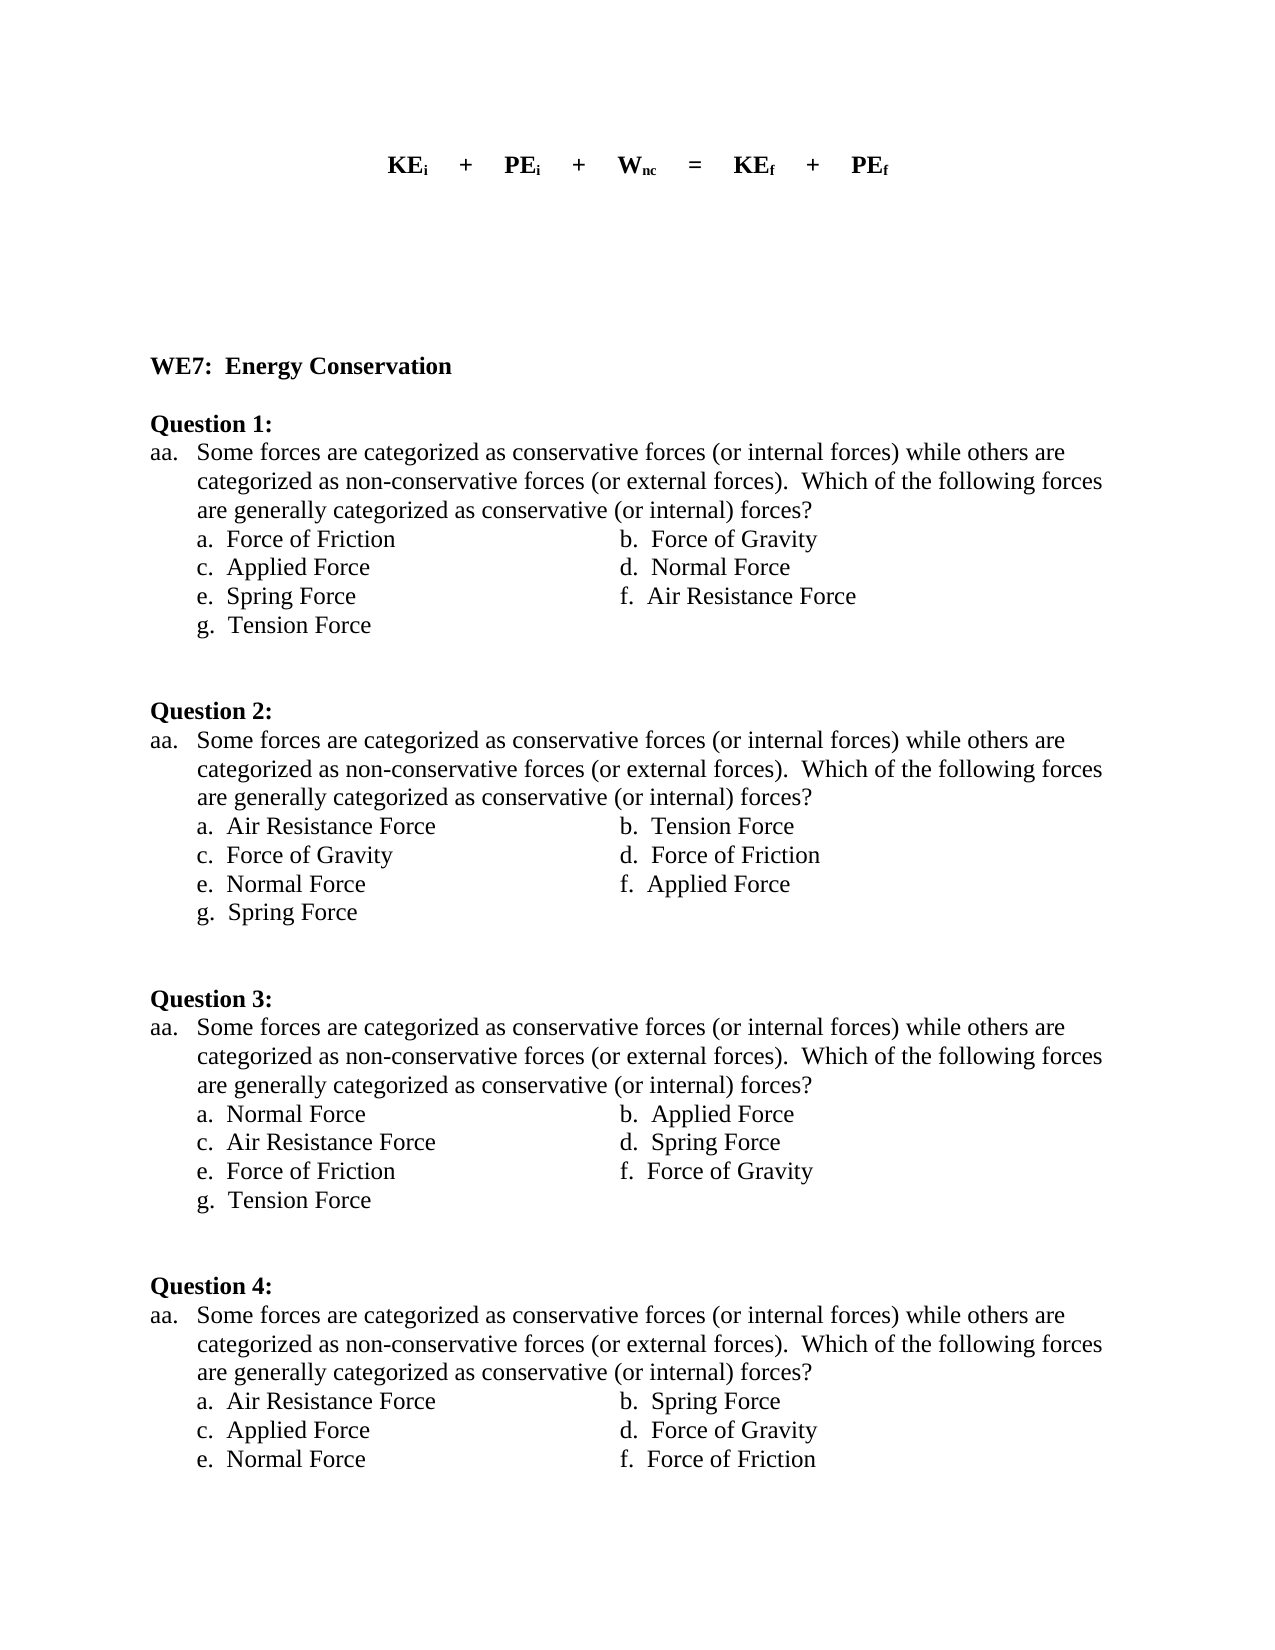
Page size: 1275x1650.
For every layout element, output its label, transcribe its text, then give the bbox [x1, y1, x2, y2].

text a. Air Resistance Force b. Spring Force [150, 1386, 1125, 1415]
text g. Tension Force [150, 1185, 1125, 1214]
text e. Force of Friction f. Force of Gravity [150, 1156, 1125, 1185]
text a. Force of Friction b. Force of Gravity [150, 524, 1125, 552]
text KEi + PEi + Wnc = KEf + PEf [150, 150, 1125, 179]
text Question 2: [150, 696, 1125, 725]
text g. Tension Force [150, 610, 1125, 639]
text e. Spring Force f. Air Resistance Force [150, 581, 1125, 610]
text Question 3: [150, 984, 1125, 1012]
text aa. Some forces are categorized as conservative forces (or internal forces) while others are categorized as non-conservative forces (or external forces). Which of the following forces are generally categorized as conservative (or internal) forces? [150, 1300, 1125, 1386]
text a. Normal Force b. Applied Force [150, 1099, 1125, 1127]
text c. Applied Force d. Force of Gravity [150, 1415, 1125, 1444]
text g. Spring Force [150, 897, 1125, 926]
text c. Air Resistance Force d. Spring Force [150, 1127, 1125, 1156]
text c. Applied Force d. Normal Force [150, 552, 1125, 581]
text aa. Some forces are categorized as conservative forces (or internal forces) while others are categorized as non-conservative forces (or external forces). Which of the following forces are generally categorized as conservative (or internal) forces? [150, 725, 1125, 811]
text aa. Some forces are categorized as conservative forces (or internal forces) while others are categorized as non-conservative forces (or external forces). Which of the following forces are generally categorized as conservative (or internal) forces? [150, 1012, 1125, 1099]
text e. Normal Force f. Applied Force [150, 869, 1125, 897]
text a. Air Resistance Force b. Tension Force [150, 811, 1125, 840]
text e. Normal Force f. Force of Friction [150, 1444, 1125, 1472]
text aa. Some forces are categorized as conservative forces (or internal forces) while others are categorized as non-conservative forces (or external forces). Which of the following forces are generally categorized as conservative (or internal) forces? [150, 437, 1125, 524]
text Question 1: [150, 409, 1125, 437]
text c. Force of Gravity d. Force of Friction [150, 840, 1125, 869]
text WE7: Energy Conservation [150, 351, 1125, 380]
text Question 4: [150, 1271, 1125, 1300]
